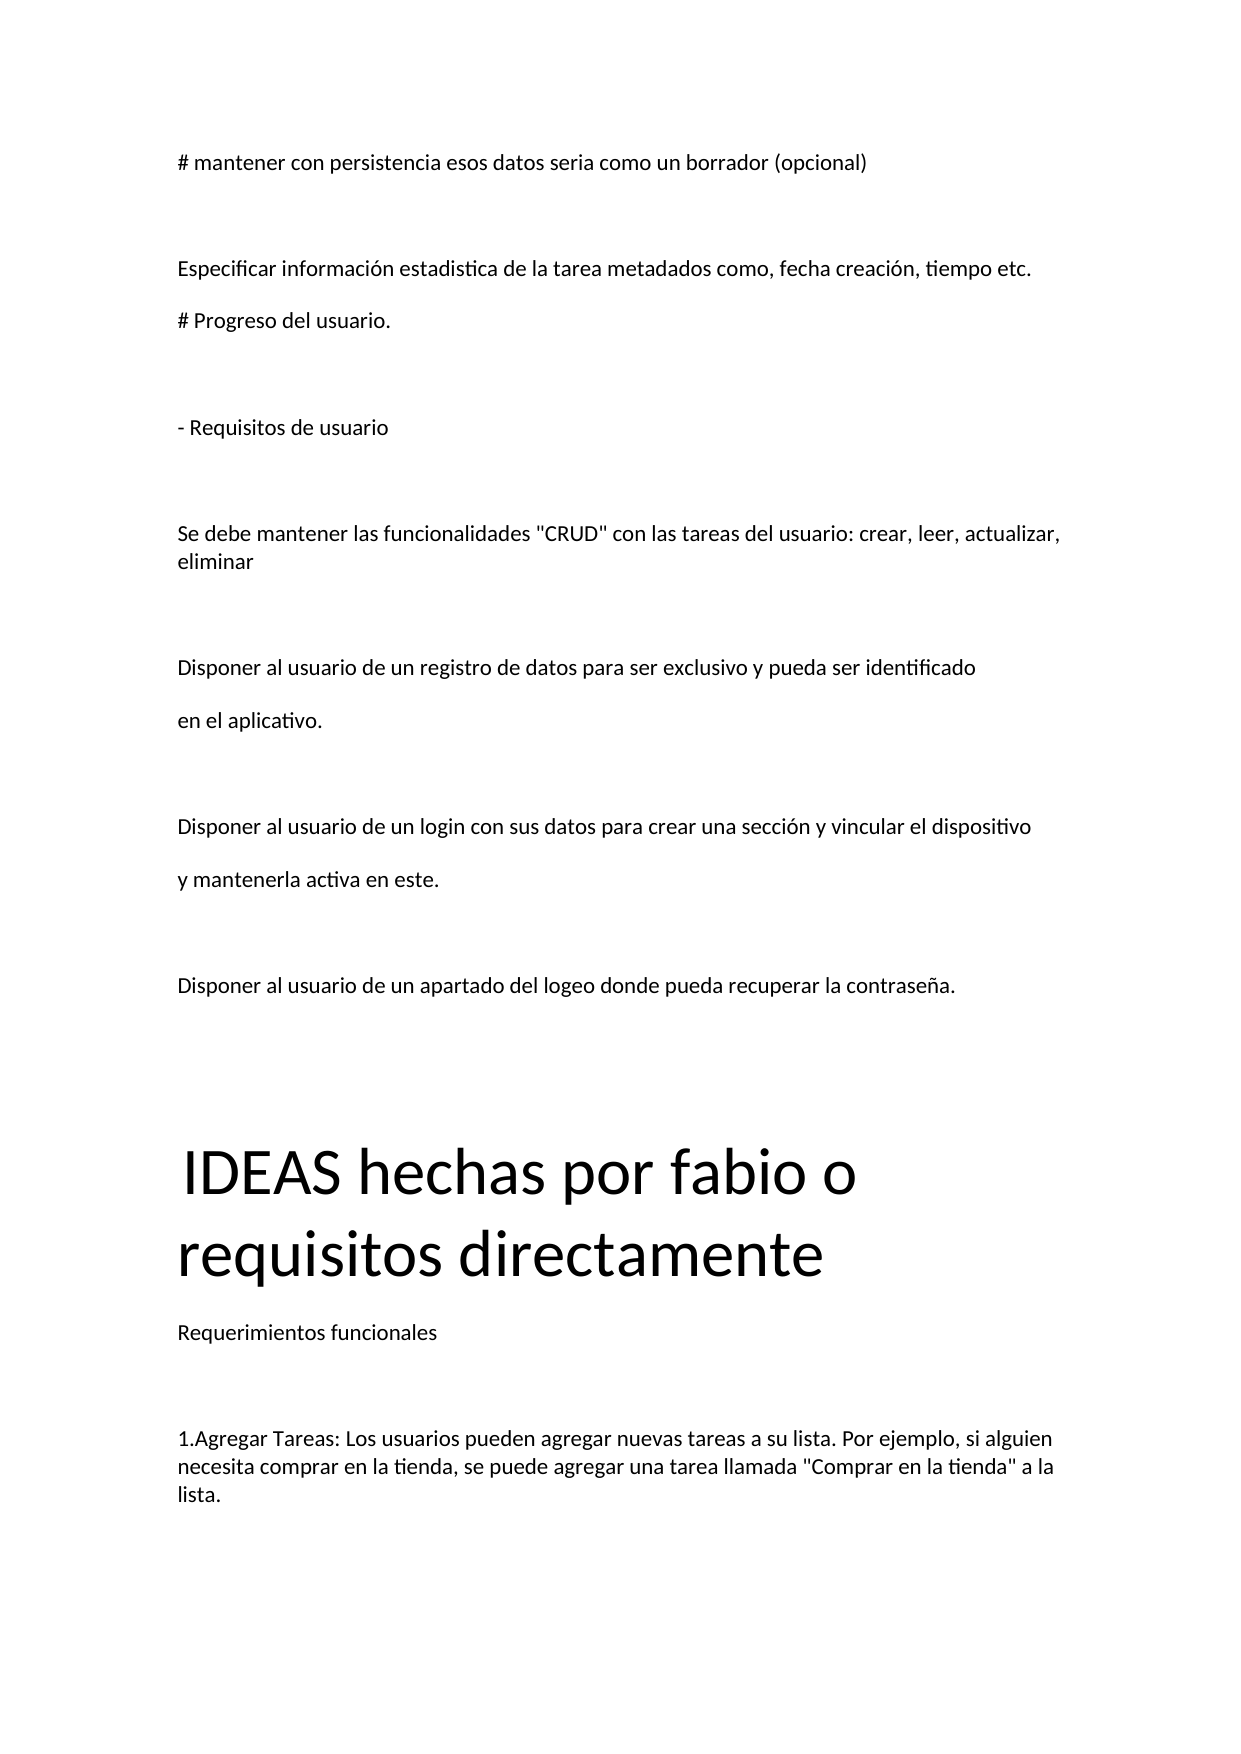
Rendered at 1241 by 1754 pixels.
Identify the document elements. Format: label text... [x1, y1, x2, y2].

text 1.Agregar Tareas: Los usuarios pueden agregar nuevas tareas a su lista. Por ejemplo, si alguien necesita comprar en la tienda, se puede agregar una tarea llamada "Comprar en la tienda" a la lista. [177, 1424, 1063, 1508]
text # mantener con persistencia esos datos seria como un borrador (opcional) [177, 148, 1063, 176]
text y mantenerla activa en este. [177, 865, 1063, 893]
text Requerimientos funcionales [177, 1318, 1063, 1346]
text Se debe mantener las funcionalidades "CRUD" con las tareas del usuario: crear, leer, actualizar, eliminar [177, 519, 1063, 575]
text # Progreso del usuario. [177, 307, 1063, 335]
text - Requisitos de usuario [177, 413, 1063, 441]
text IDEAS hechas por fabio o requisitos directamente [177, 1130, 1063, 1293]
text Disponer al usuario de un registro de datos para ser exclusivo y pueda ser identificado [177, 653, 1063, 681]
text Disponer al usuario de un apartado del logeo donde pueda recuperar la contraseña. [177, 971, 1063, 999]
text Disponer al usuario de un login con sus datos para crear una sección y vincular el dispositivo [177, 812, 1063, 840]
text en el aplicativo. [177, 706, 1063, 734]
text Especificar información estadistica de la tarea metadados como, fecha creación, tiempo etc. [177, 254, 1063, 282]
